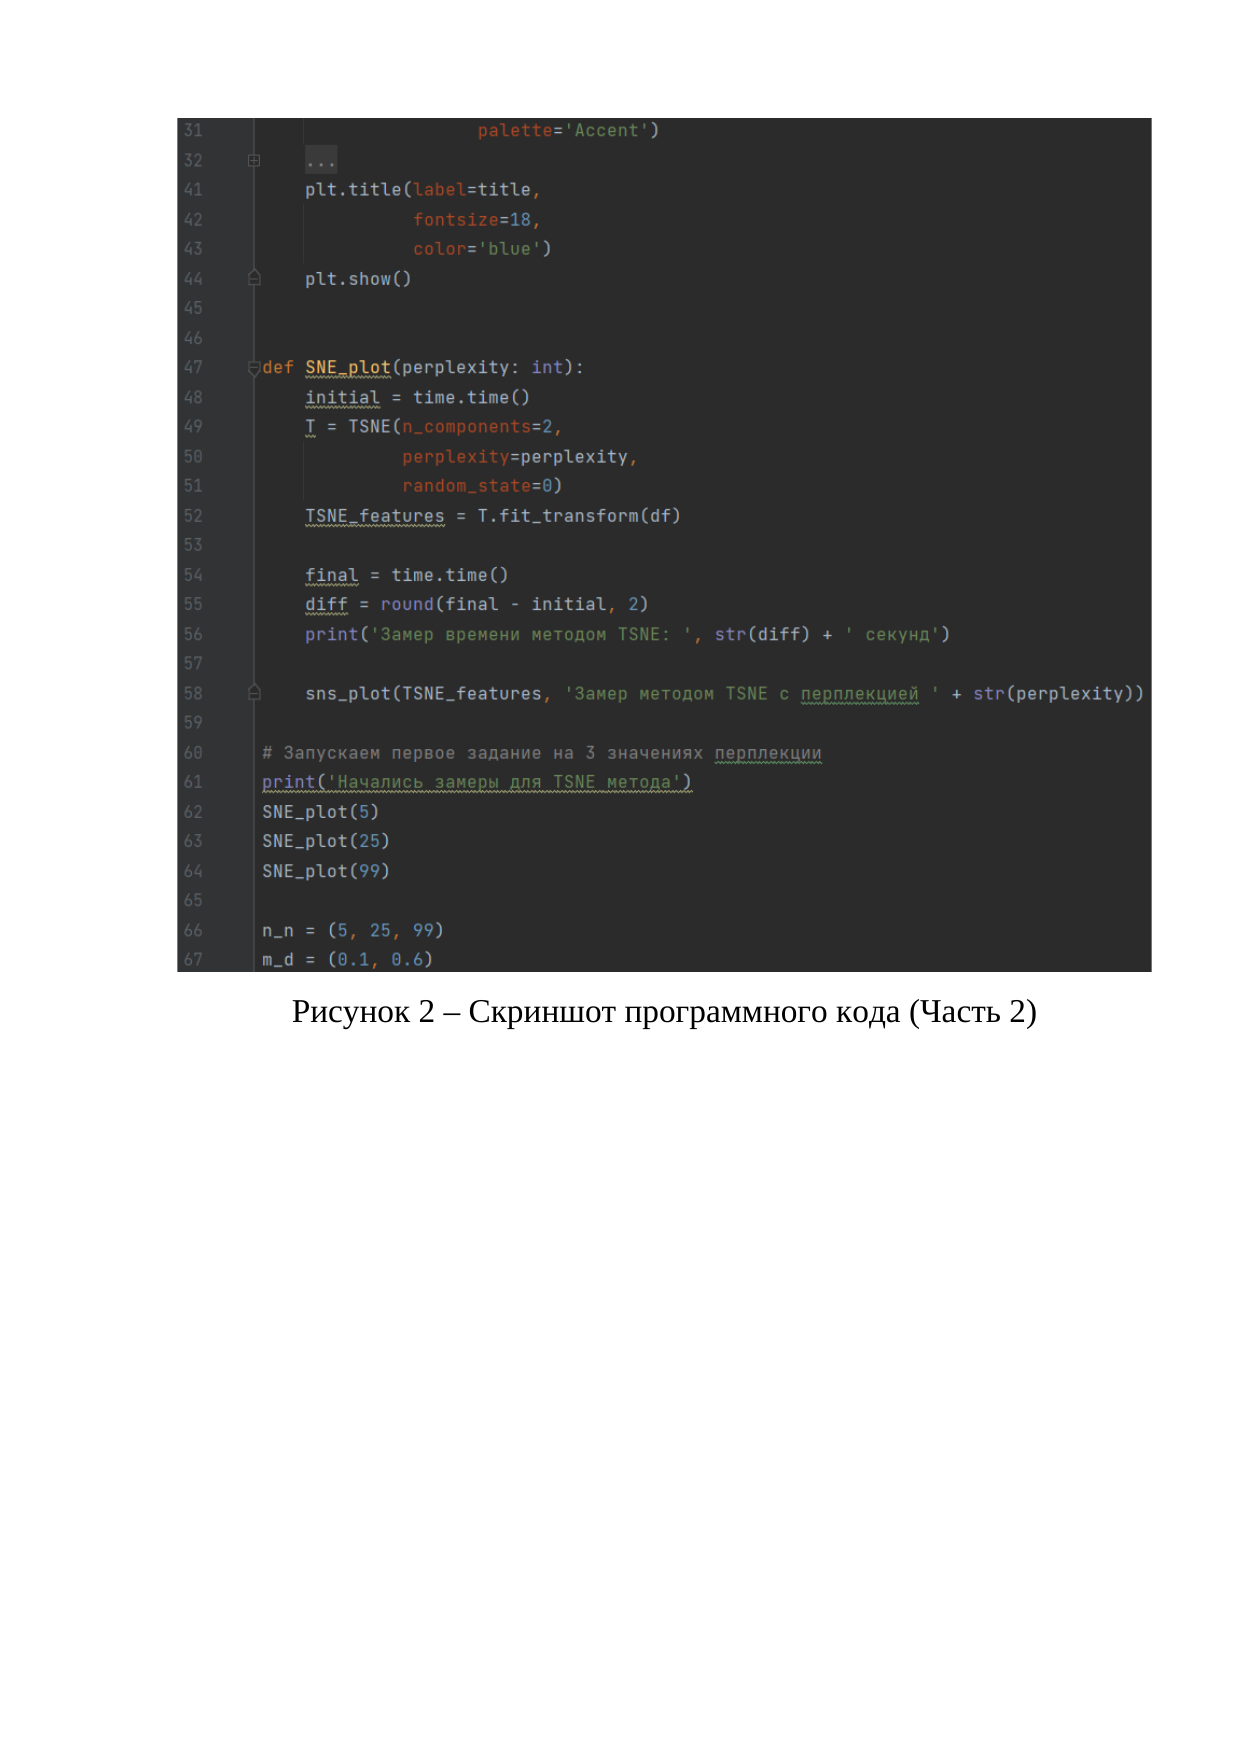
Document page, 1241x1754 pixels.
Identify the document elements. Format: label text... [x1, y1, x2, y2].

text Рисунок 2 – Скриншот программного кода (Часть 2) [177, 991, 1152, 1029]
picture [177, 118, 1152, 972]
